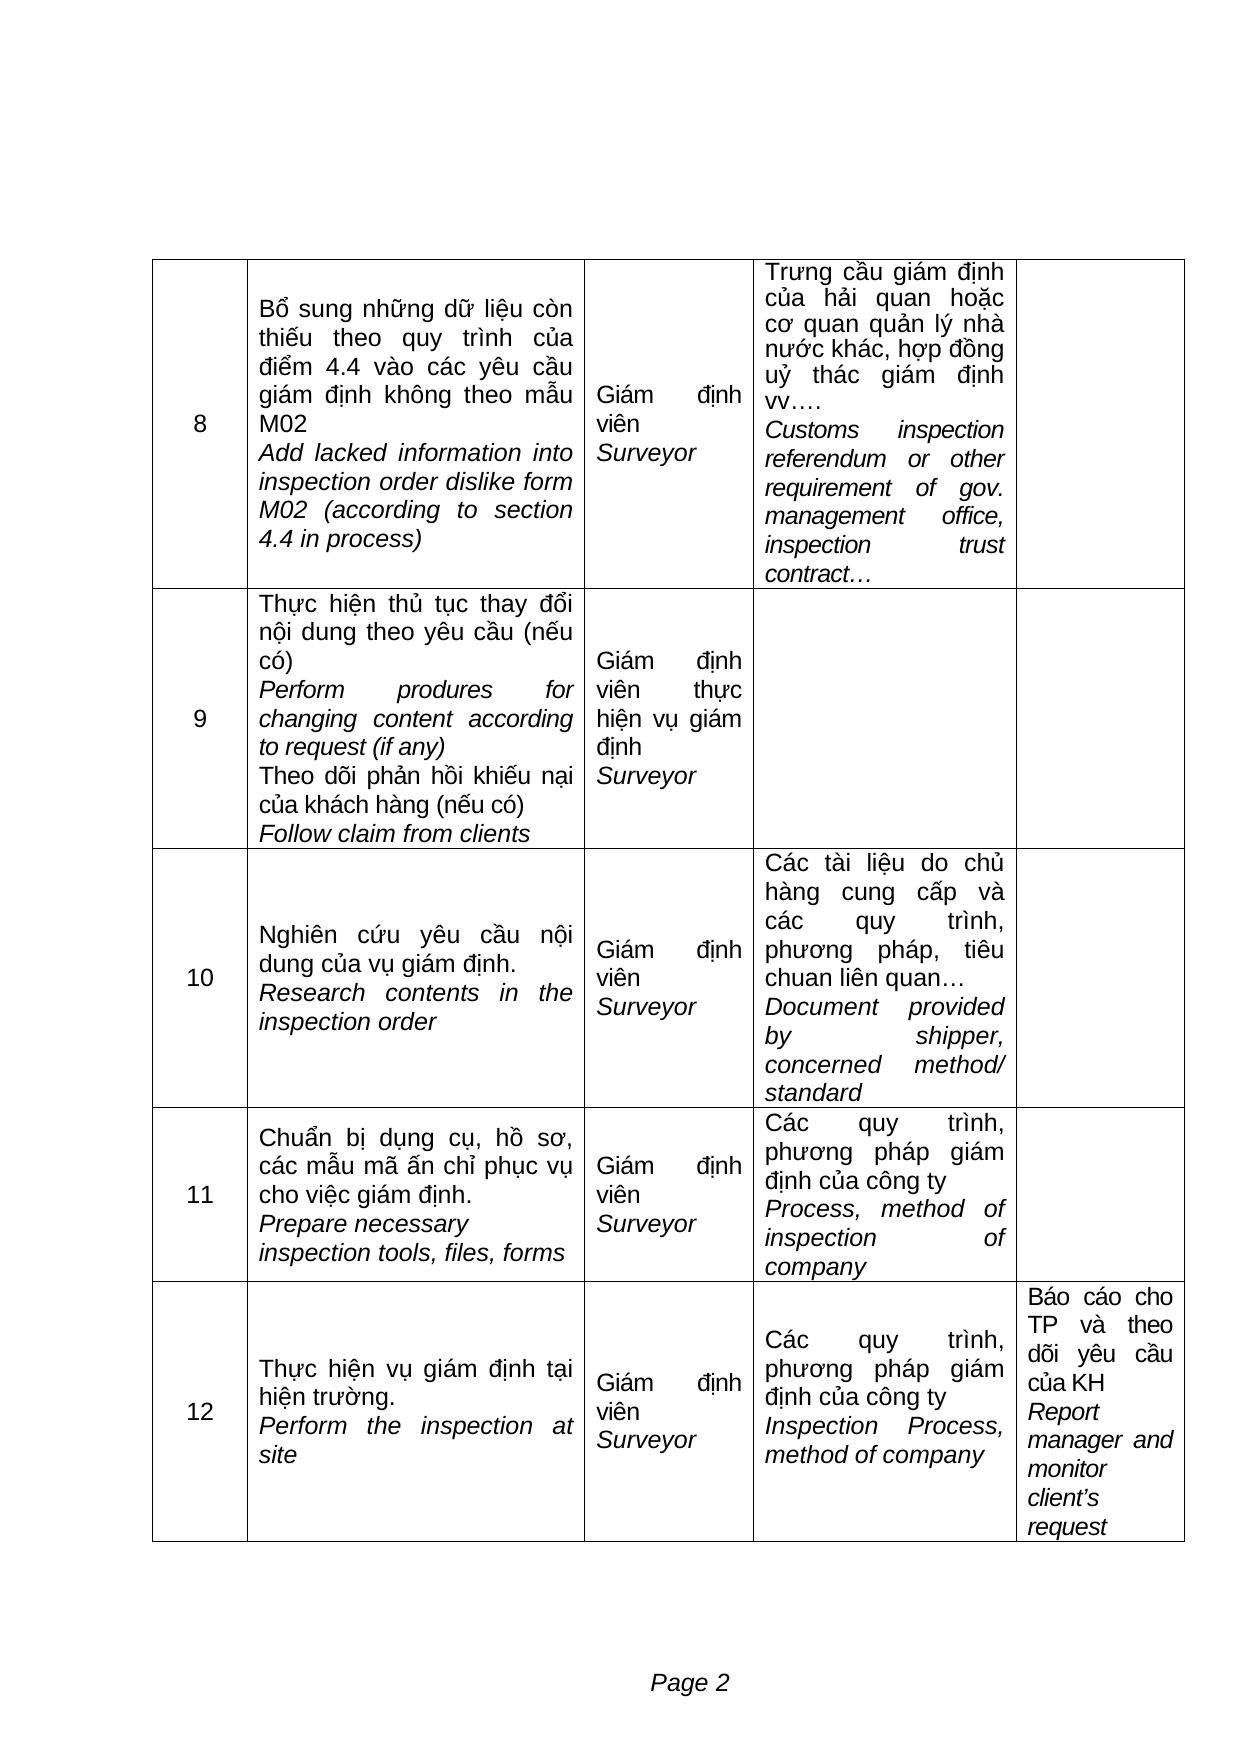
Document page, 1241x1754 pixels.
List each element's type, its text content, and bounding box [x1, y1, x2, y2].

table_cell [585, 1282, 753, 1541]
table_cell [754, 589, 1016, 847]
table_cell Các tài liệu do chủ hàng cung cấp và các quy trình, phương pháp, tiêu chuan liên quan… Document provided by shipper, concerned method/ standard [754, 849, 1016, 1107]
table_cell [1017, 1108, 1184, 1281]
table_cell 9 [153, 589, 247, 847]
table_cell Nghiên cứu yêu cầu nội dung của vụ giám định. Research contents in the inspection order [248, 849, 584, 1107]
table_header 8 [153, 260, 247, 588]
table_cell Chuẩn bị dụng cụ, hồ sơ, các mẫu mã ấn chỉ phục vụ cho việc giám định. Prepare necessary inspection tools, files, forms [248, 1108, 584, 1281]
table_cell Thực hiện thủ tục thay đổi nội dung theo yêu cầu (nếu có) Perform produres for changing content according to request (if any) Theo dõi phản hồi khiếu nại của khách hàng (nếu có) Follow claim from clients [248, 589, 584, 847]
table_cell Các quy trình, phương pháp giám định của công ty Process, method of inspection of company [754, 1108, 1016, 1281]
table_header Bổ sung những dữ liệu còn thiếu theo quy trình của điểm 4.4 vào các yêu cầu giám định không theo mẫu M02 Add lacked information into inspection order dislike form M02 (according to section 4.4 in process) [248, 260, 584, 588]
table_cell Các quy trình, phương pháp giám định của công ty Inspection Process, method of company [754, 1282, 1016, 1541]
table_cell 10 [153, 849, 247, 1107]
table_header Giám định viên Surveyor [585, 260, 753, 588]
table_header [1017, 260, 1184, 588]
table_cell Giám định viên thực hiện vụ giám định Surveyor [585, 589, 753, 847]
table_header Trưng cầu giám định của hải quan hoặc cơ quan quản lý nhà nước khác, hợp đồng uỷ thác giám định vv…. Customs inspection referendum or other requirement of gov. management office, inspection trust contract… [754, 260, 1016, 588]
table_cell 12 [153, 1282, 247, 1541]
table_cell [1017, 849, 1184, 1107]
table_cell Thực hiện vụ giám định tại hiện trường. Perform the inspection at site [248, 1282, 584, 1541]
table_cell [1017, 589, 1184, 847]
table_cell Giám định viên Surveyor [585, 1108, 753, 1281]
table_cell 11 [153, 1108, 247, 1281]
table_cell Giám định viên Surveyor [585, 849, 753, 1107]
table_cell Báo cáo cho TP và theo dõi yêu cầu của KH Report manager and monitor client’s request [1017, 1282, 1184, 1541]
